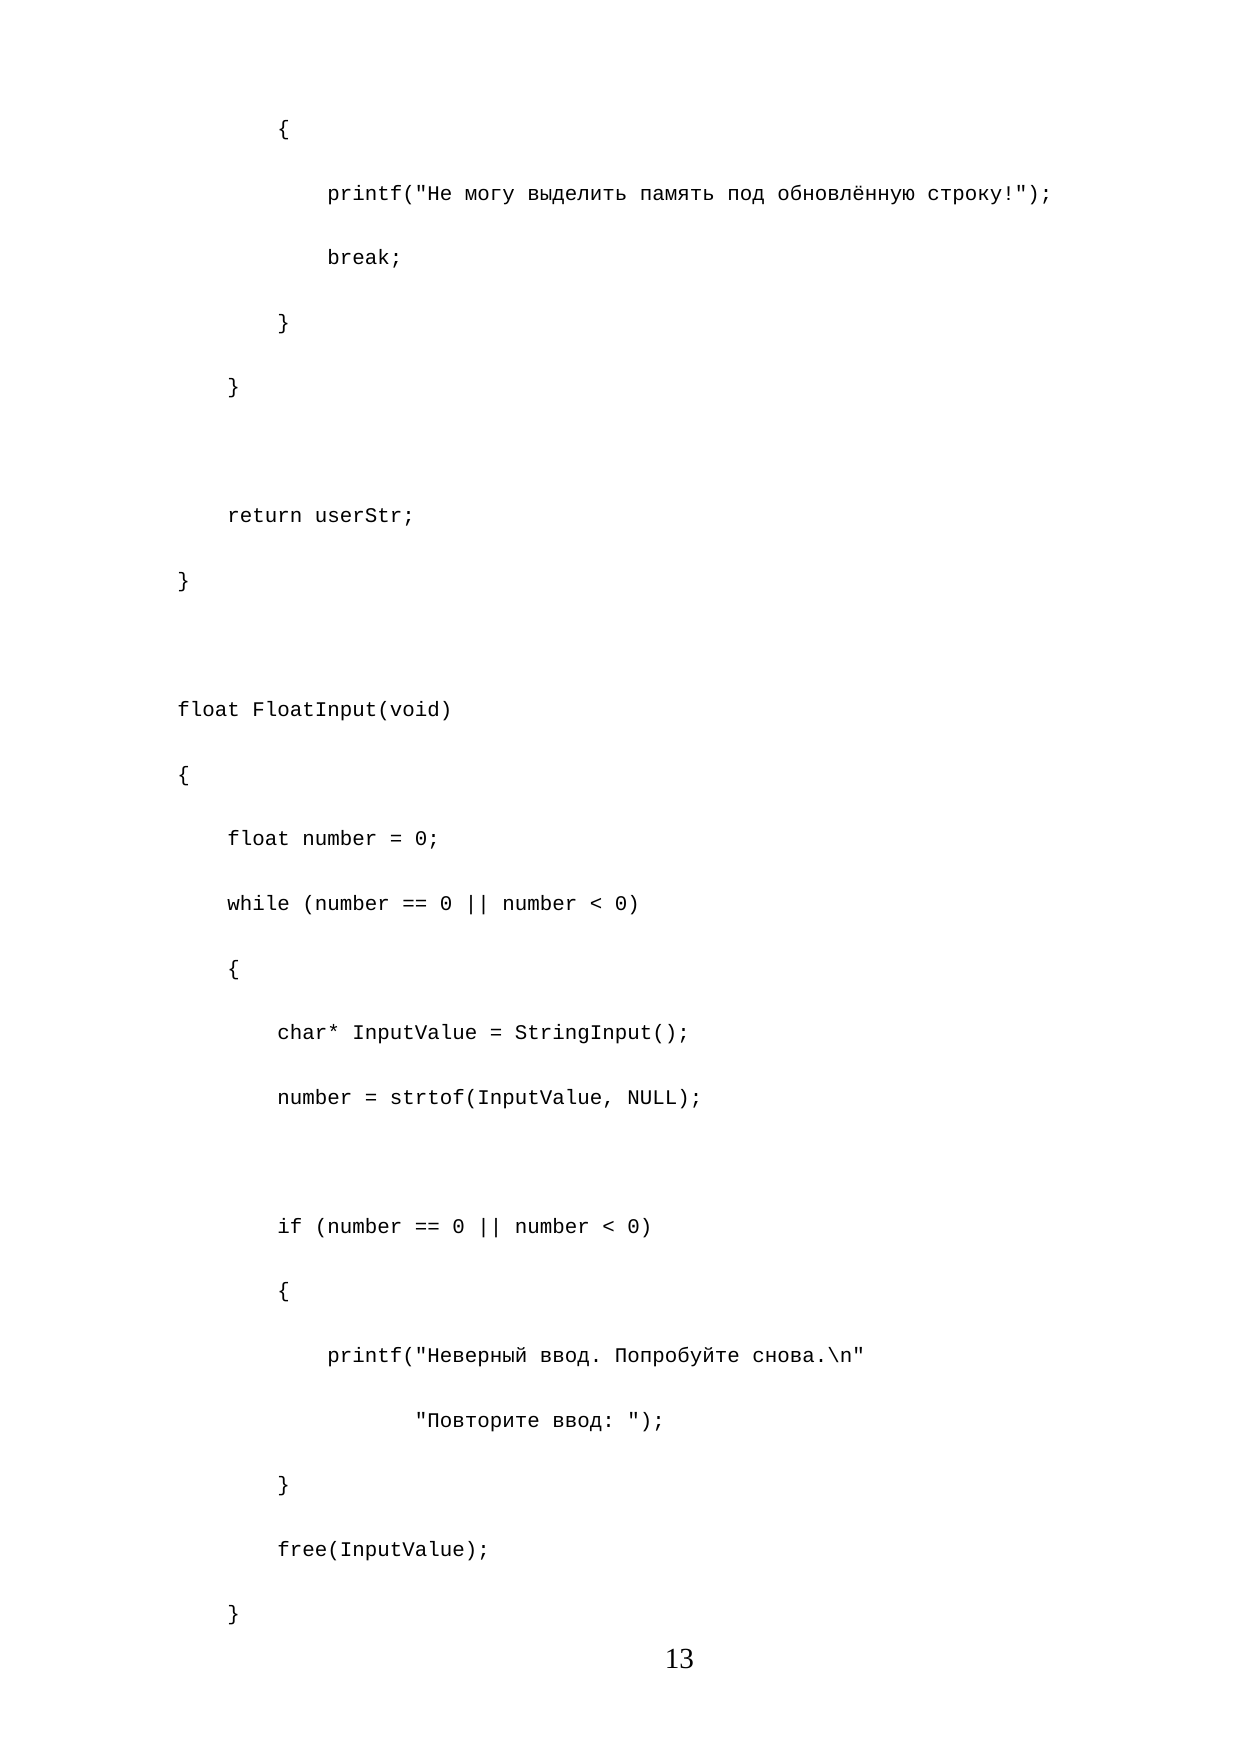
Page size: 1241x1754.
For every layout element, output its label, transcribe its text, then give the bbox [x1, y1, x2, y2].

text break; [177, 247, 1181, 271]
text free(InputValue); [177, 1539, 1181, 1562]
text printf("Неверный ввод. Попробуйте снова.\n" [177, 1345, 1181, 1369]
text "Повторите ввод: "); [177, 1410, 1181, 1433]
text return userStr; [177, 506, 1181, 529]
text } [177, 570, 1181, 594]
text } [177, 1603, 1181, 1627]
text if (number == 0 || number < 0) [177, 1216, 1181, 1239]
text { [177, 118, 1181, 142]
text { [177, 1281, 1181, 1304]
text { [177, 764, 1181, 787]
text { [177, 958, 1181, 981]
text number = strtof(InputValue, NULL); [177, 1087, 1181, 1110]
text float FloatInput(void) [177, 699, 1181, 723]
text float number = 0; [177, 828, 1181, 852]
text } [177, 1474, 1181, 1498]
text } [177, 312, 1181, 335]
text printf("Не могу выделить память под обновлённую строку!"); [177, 183, 1181, 206]
text char* InputValue = StringInput(); [177, 1022, 1181, 1046]
text } [177, 376, 1181, 400]
text while (number == 0 || number < 0) [177, 893, 1181, 917]
